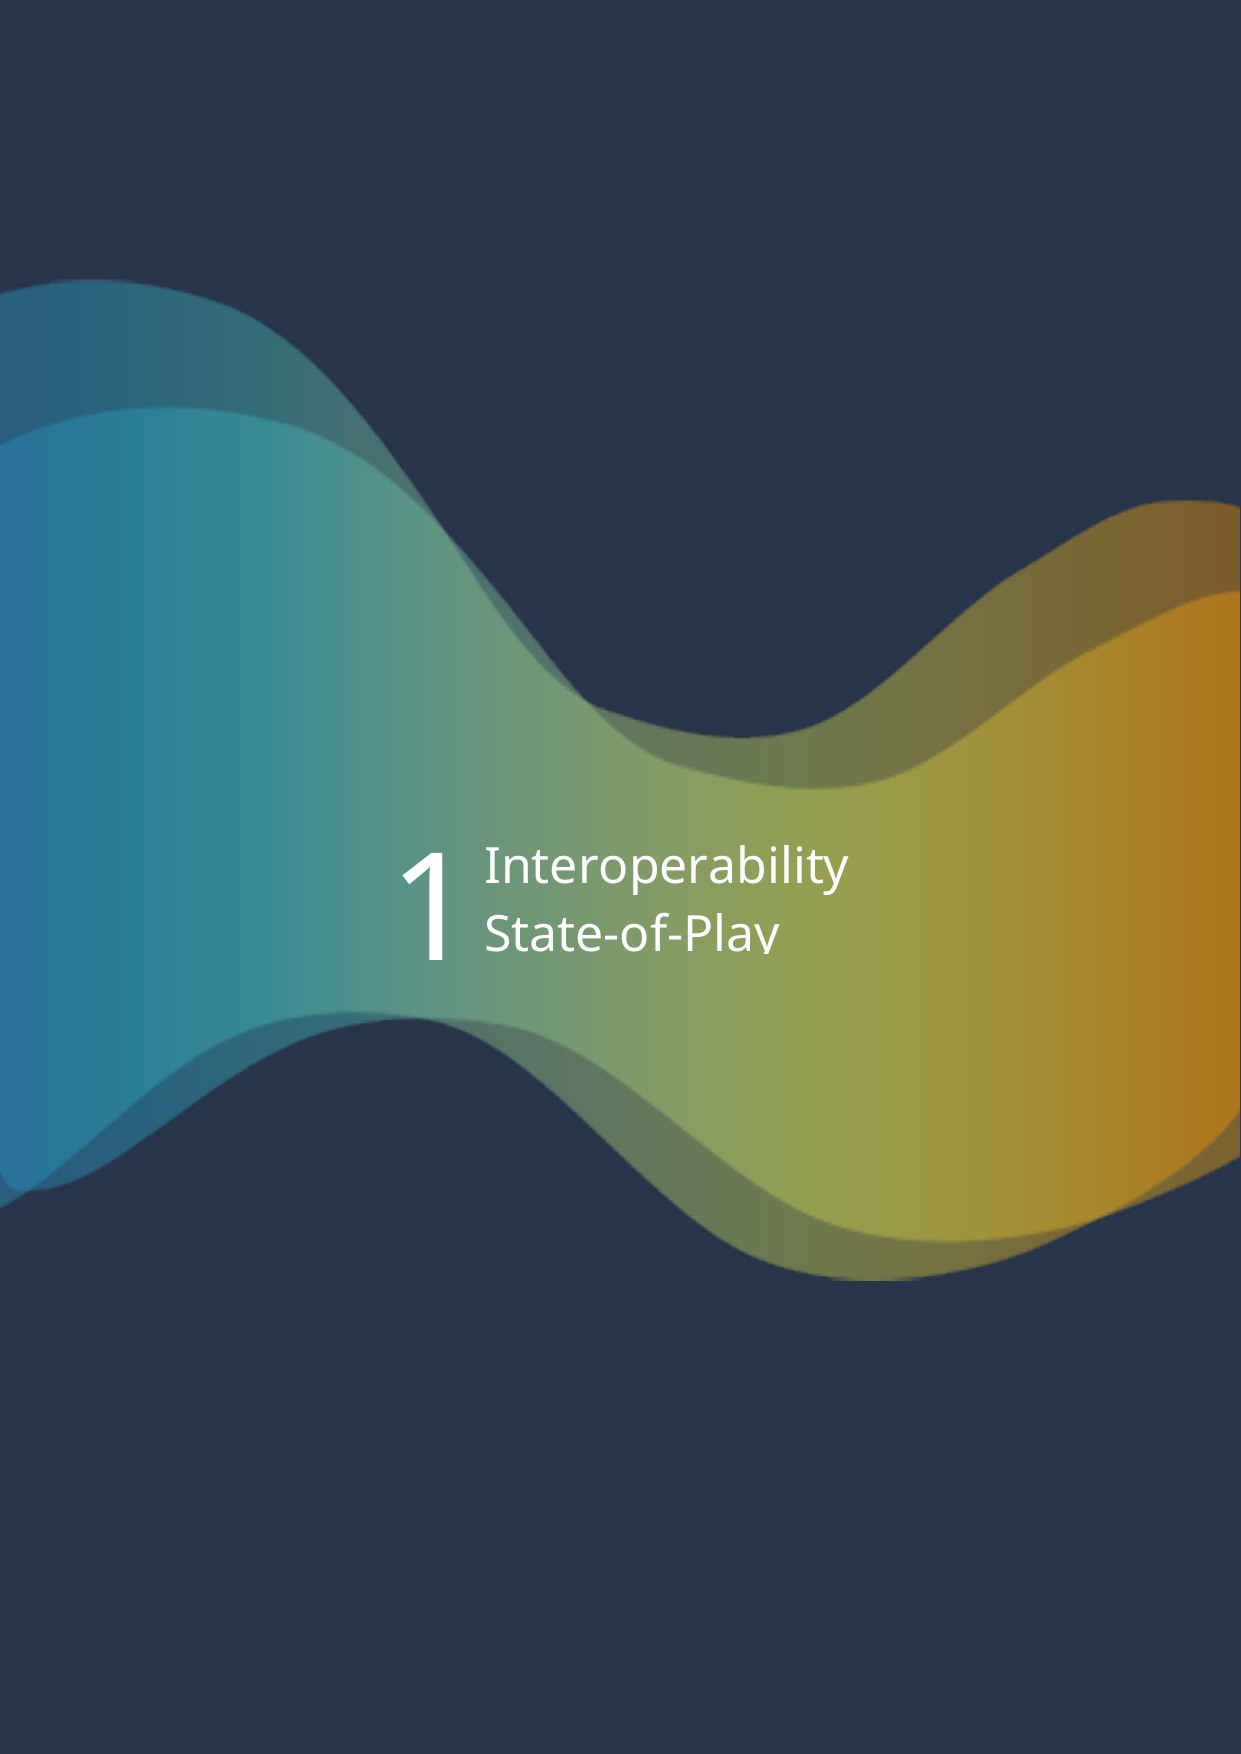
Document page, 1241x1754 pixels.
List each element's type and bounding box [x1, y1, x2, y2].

picture [0, 272, 1241, 1281]
